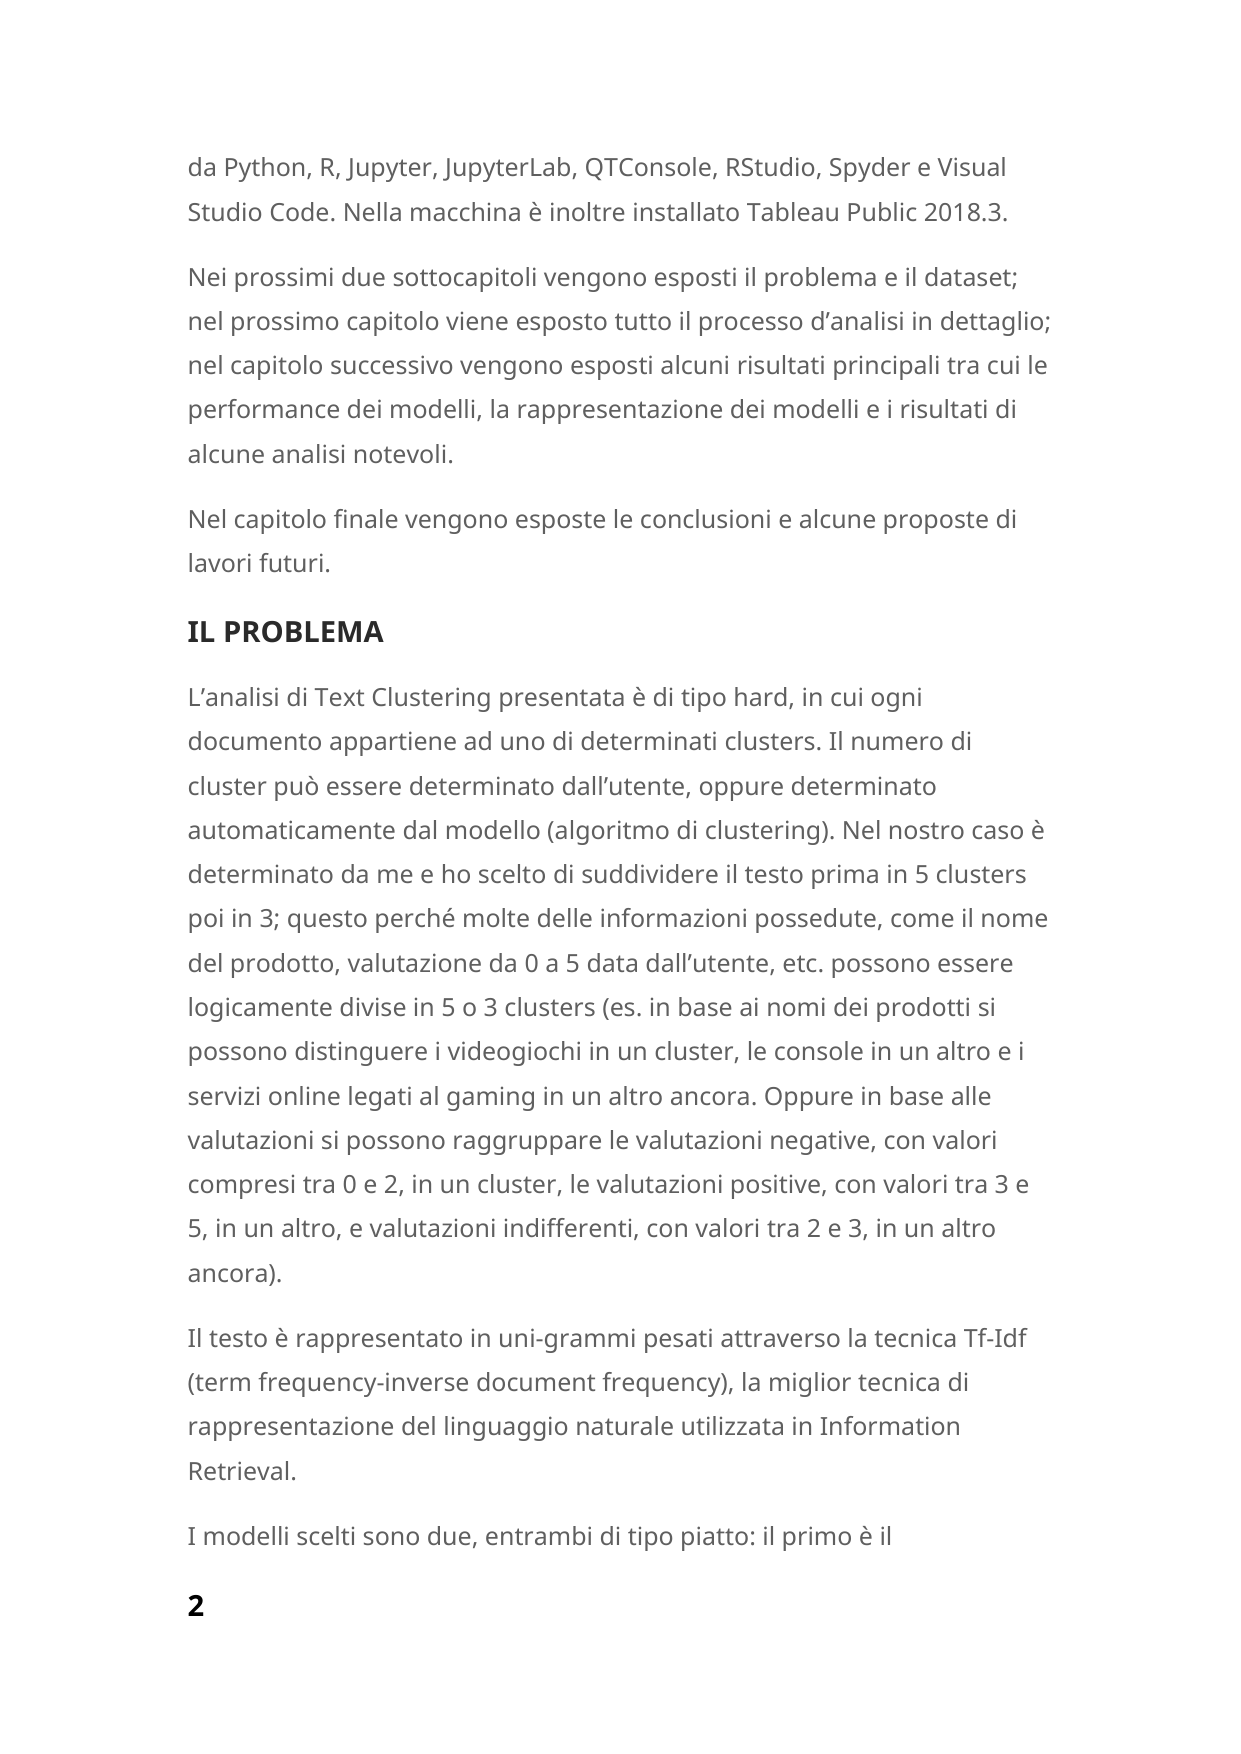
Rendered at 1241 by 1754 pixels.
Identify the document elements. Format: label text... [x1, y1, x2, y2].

text I modelli scelti sono due, entrambi di tipo piatto: il primo è il [187, 1518, 1053, 1552]
text Nel capitolo finale vengono esposte le conclusioni e alcune proposte di lavori futuri. [187, 502, 1053, 580]
subtitle IL PROBLEMA [187, 611, 1053, 651]
text Il testo è rappresentato in uni-grammi pesati attraverso la tecnica Tf-Idf (term frequency-inverse document frequency), la miglior tecnica di rappresentazione del linguaggio naturale utilizzata in Information Retrieval. [187, 1320, 1053, 1487]
text L’analisi di Text Clustering presentata è di tipo hard, in cui ogni documento appartiene ad uno di determinati clusters. Il numero di cluster può essere determinato dall’utente, oppure determinato automaticamente dal modello (algoritmo di clustering). Nel nostro caso è determinato da me e ho scelto di suddividere il testo prima in 5 clusters poi in 3; questo perché molte delle informazioni possedute, come il nome del prodotto, valutazione da 0 a 5 data dall’utente, etc. possono essere logicamente divise in 5 o 3 clusters (es. in base ai nomi dei prodotti si possono distinguere i videogiochi in un cluster, le console in un altro e i servizi online legati al gaming in un altro ancora. Oppure in base alle valutazioni si possono raggruppare le valutazioni negative, con valori compresi tra 0 e 2, in un cluster, le valutazioni positive, con valori tra 3 e 5, in un altro, e valutazioni indifferenti, con valori tra 2 e 3, in un altro ancora). [187, 680, 1053, 1289]
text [187, 150, 1053, 228]
text Nei prossimi due sottocapitoli vengono esposti il problema e il dataset; nel prossimo capitolo viene esposto tutto il processo d’analisi in dettaglio; nel capitolo successivo vengono esposti alcuni risultati principali tra cui le performance dei modelli, la rappresentazione dei modelli e i risultati di alcune analisi notevoli. [187, 259, 1053, 471]
